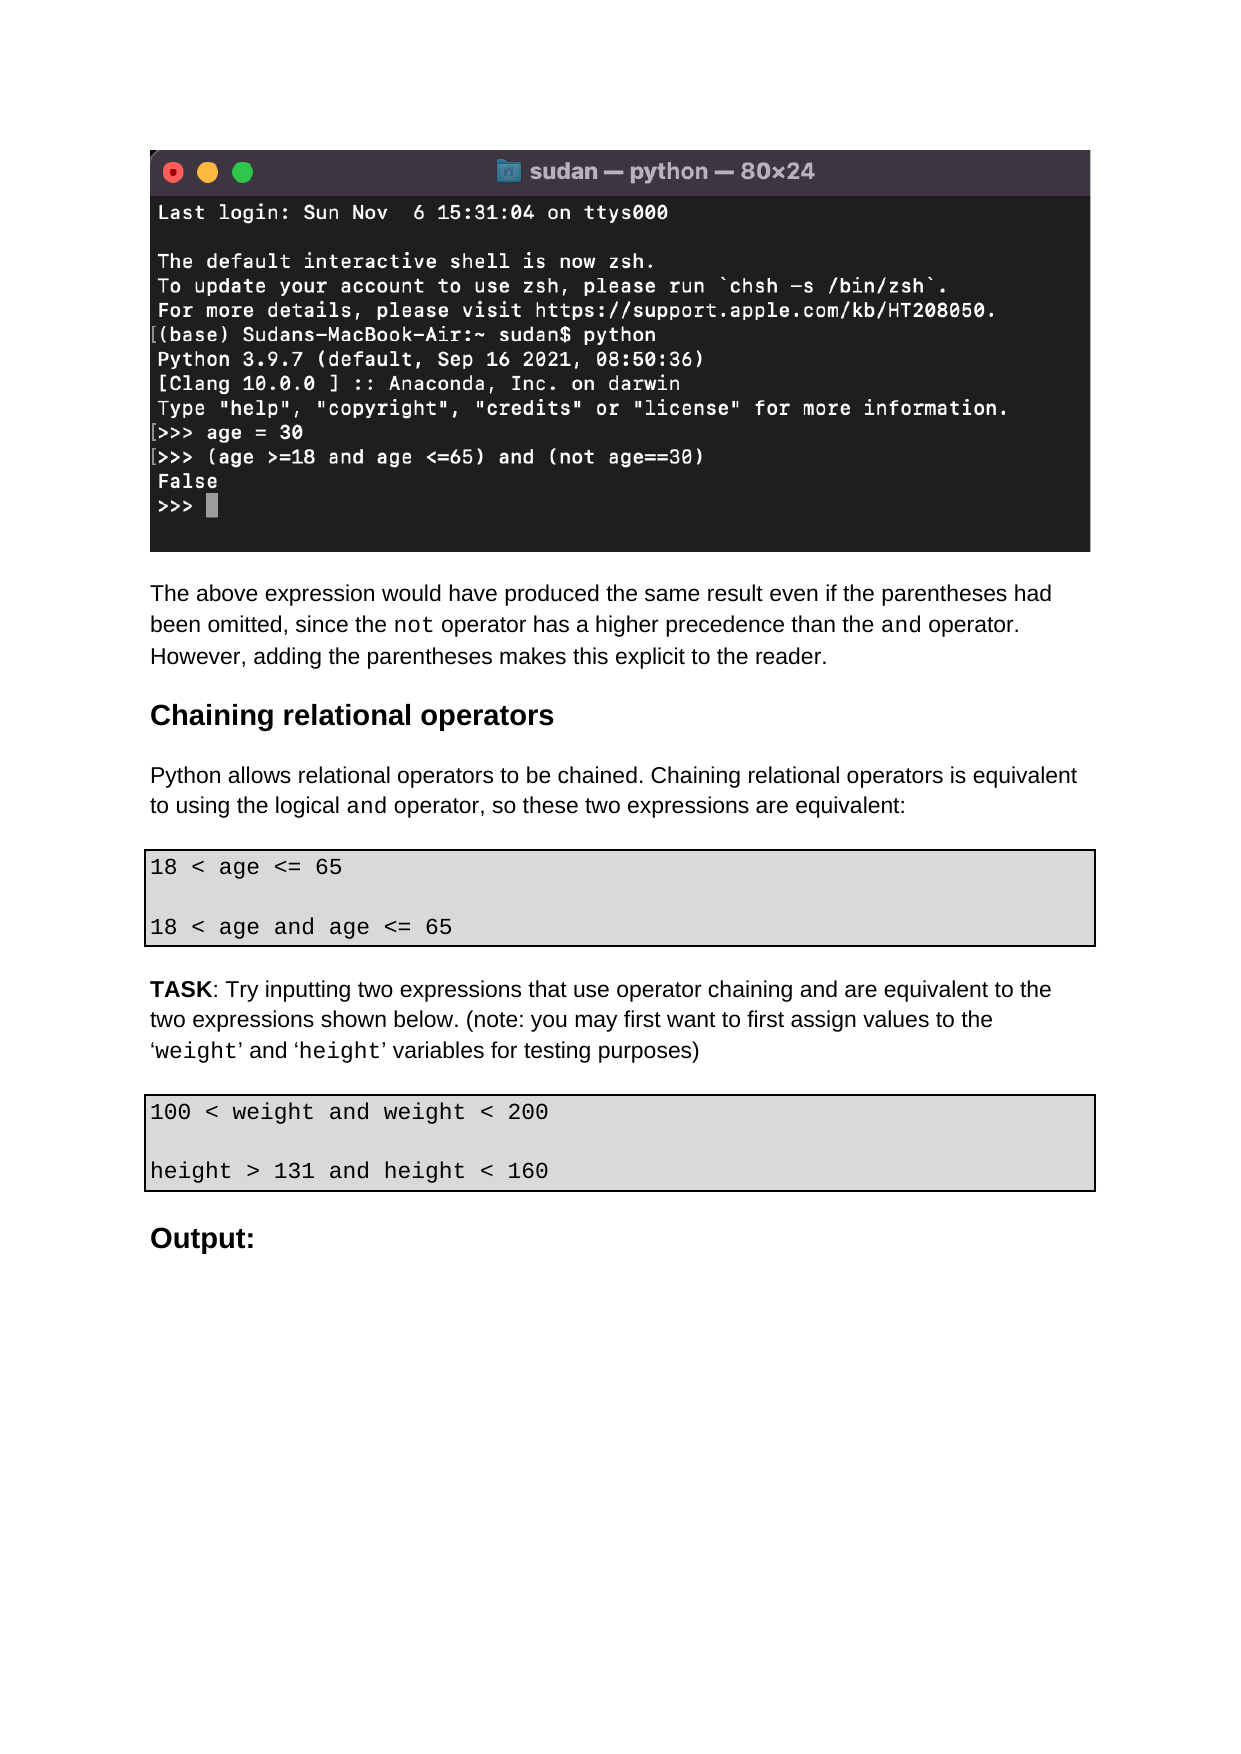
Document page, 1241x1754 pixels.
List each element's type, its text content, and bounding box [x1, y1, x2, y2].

text 18 < age <= 65 [146, 851, 1094, 879]
text Output: [150, 1221, 1090, 1254]
text The above expression would have produced the same result even if the parentheses had been omitted, since the not operator has a higher precedence than the and operator. However, adding the parentheses makes this explicit to the reader. [150, 580, 1090, 669]
text Chaining relational operators [150, 698, 1090, 732]
text TASK: Try inputting two expressions that use operator chaining and are equivalent to the two expressions shown below. (note: you may first want to first assign values to the ‘weight’ and ‘height’ variables for testing purposes) [150, 976, 1090, 1065]
text 100 < weight and weight < 200 [146, 1096, 1094, 1124]
picture [150, 150, 1091, 552]
text Python allows relational operators to be chained. Chaining relational operators is equivalent to using the logical and operator, so these two expressions are equivalent: [150, 762, 1090, 820]
text height > 131 and height < 160 [146, 1154, 1094, 1190]
text 18 < age and age <= 65 [146, 909, 1094, 945]
